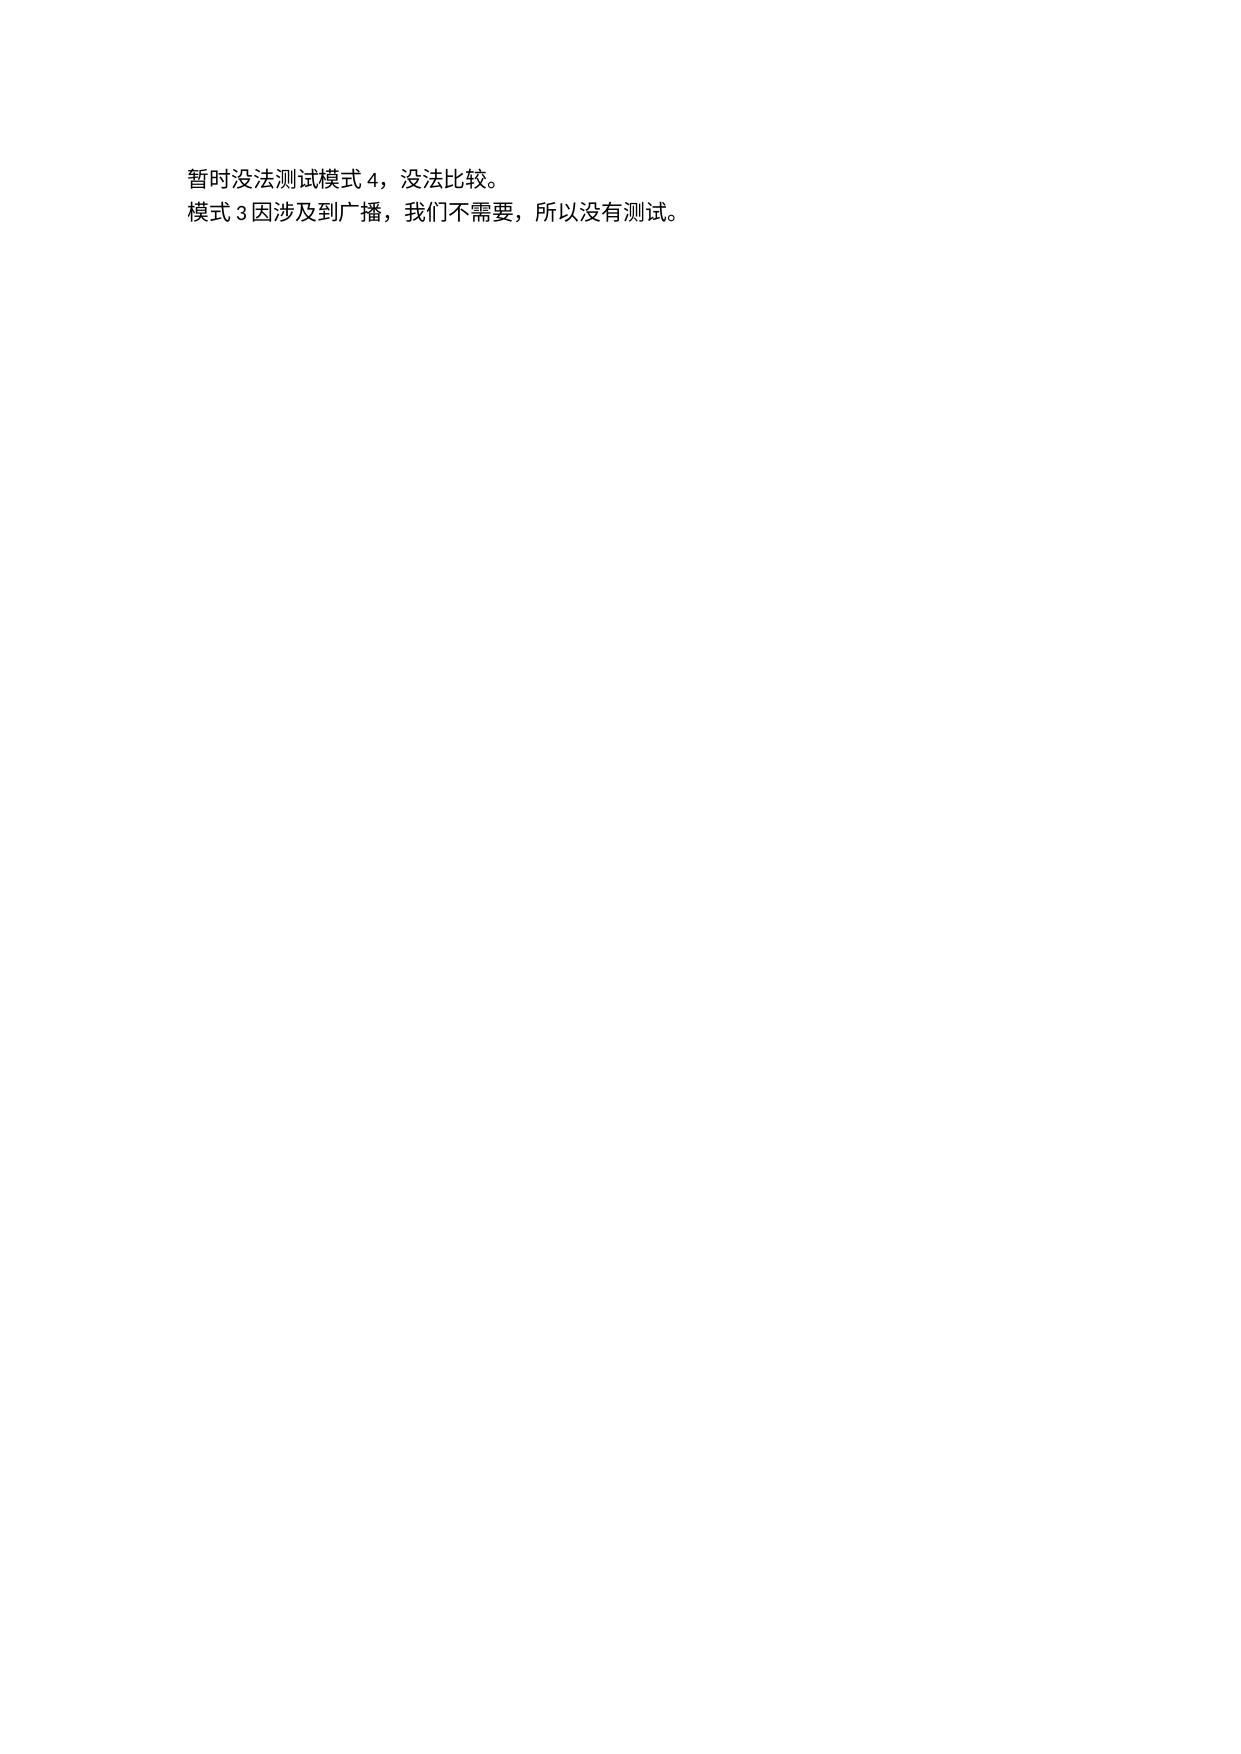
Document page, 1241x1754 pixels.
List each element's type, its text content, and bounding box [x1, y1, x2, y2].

text 模式3因涉及到广播，我们不需要，所以没有测试。 [187, 194, 1053, 227]
text 暂时没法测试模式4，没法比较。 [187, 162, 1053, 194]
